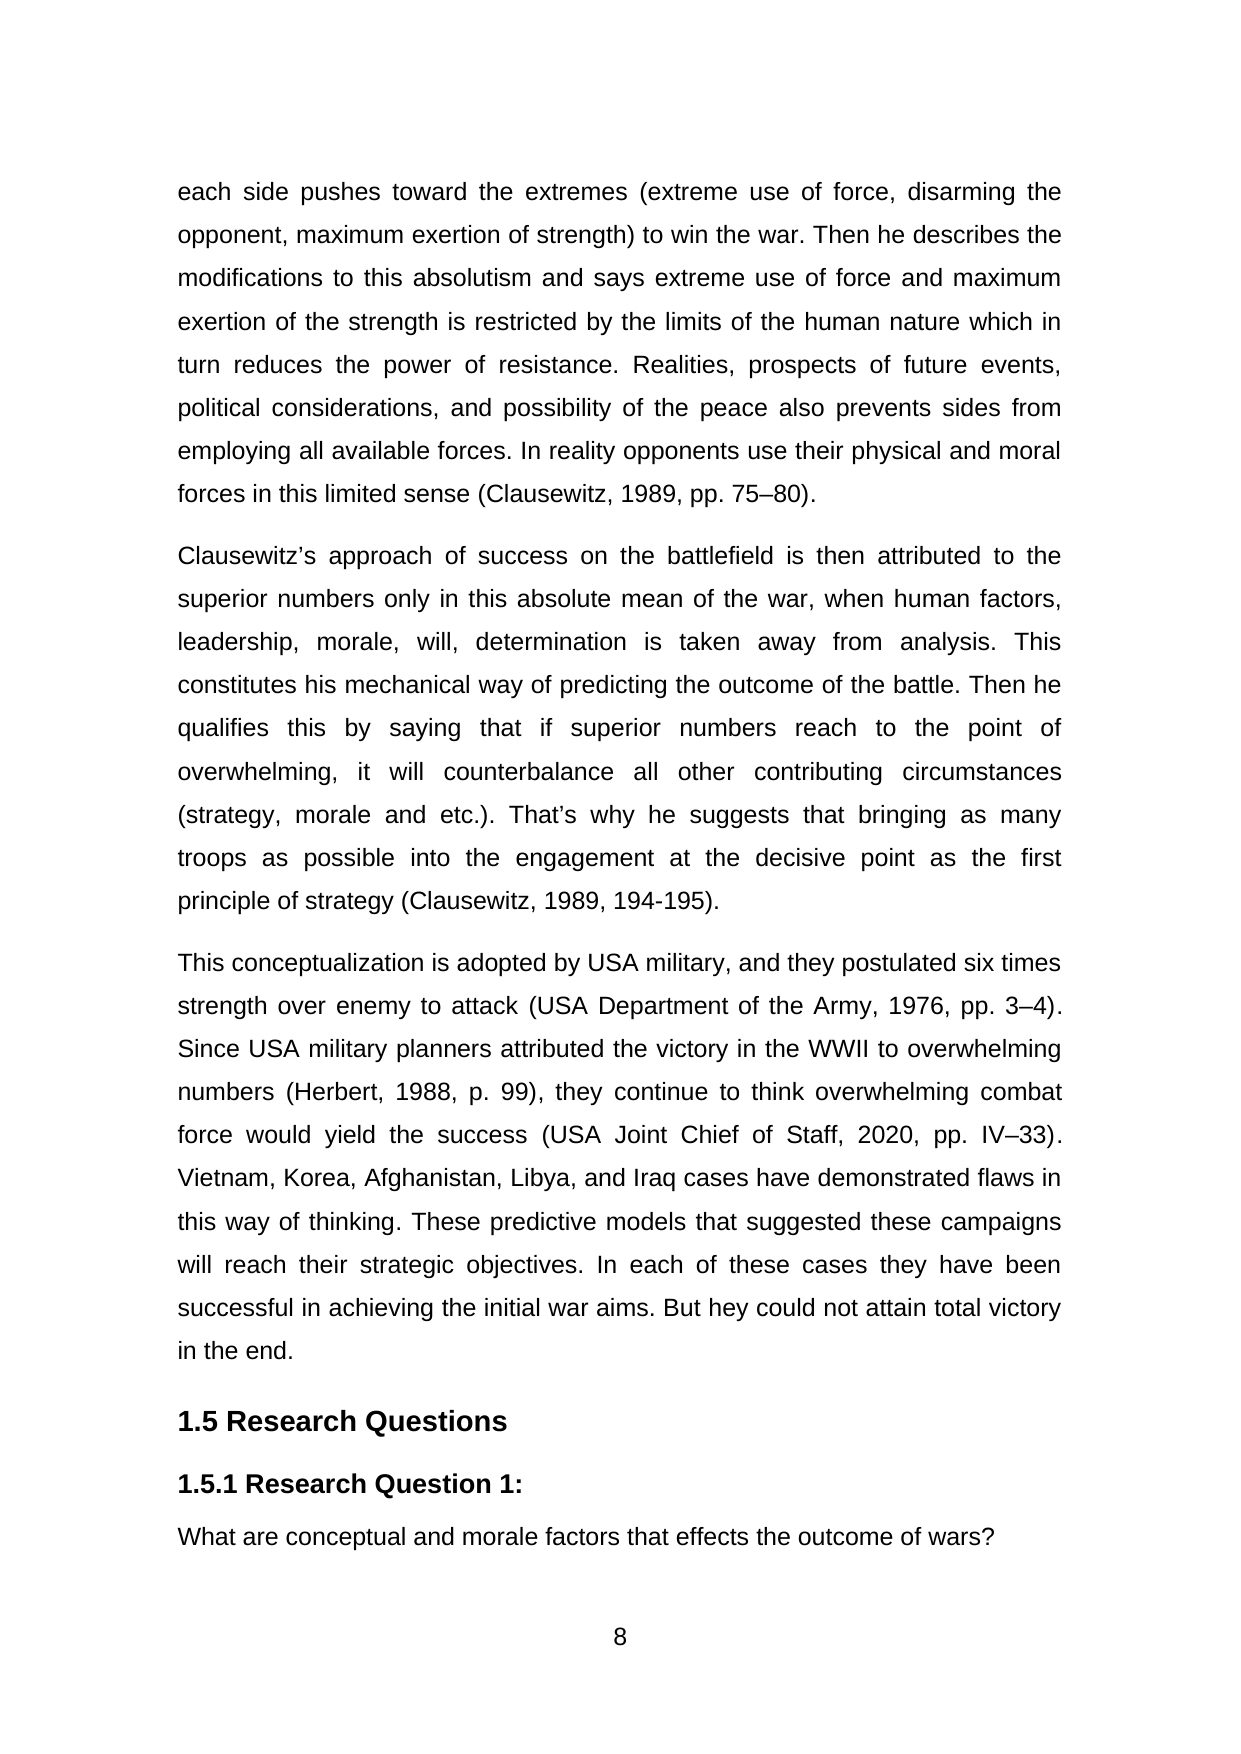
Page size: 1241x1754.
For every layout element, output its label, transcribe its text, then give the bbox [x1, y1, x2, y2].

subtitle Research Questions [177, 1404, 1063, 1438]
text This conceptualization is adopted by USA military, and they postulated six times strength over enemy to attack . Since USA military planners attributed the victory in the WWII to overwhelming numbers , they continue to think overwhelming combat force would yield the success . Vietnam, Korea, Afghanistan, Libya, and Iraq cases have demonstrated flaws in this way of thinking. These predictive models that suggested these campaigns will reach their strategic objectives. In each of these cases they have been successful in achieving the initial war aims. But hey could not attain total victory in the end. [177, 948, 1063, 1365]
subtitle Research Question 1: [177, 1468, 1063, 1499]
text What are conceptual and morale factors that effects the outcome of wars? [177, 1522, 1063, 1551]
text Clausewitz’s approach of success on the battlefield is then attributed to the superior numbers only in this absolute mean of the war, when human factors, leadership, morale, will, determination is taken away from analysis. This constitutes his mechanical way of predicting the outcome of the battle. Then he qualifies this by saying that if superior numbers reach to the point of overwhelming, it will counterbalance all other contributing circumstances (strategy, morale and etc.). That’s why he suggests that bringing as many troops as possible into the engagement at the decisive point as the first principle of strategy (Clausewitz, 1989, 194-195). [177, 541, 1063, 915]
